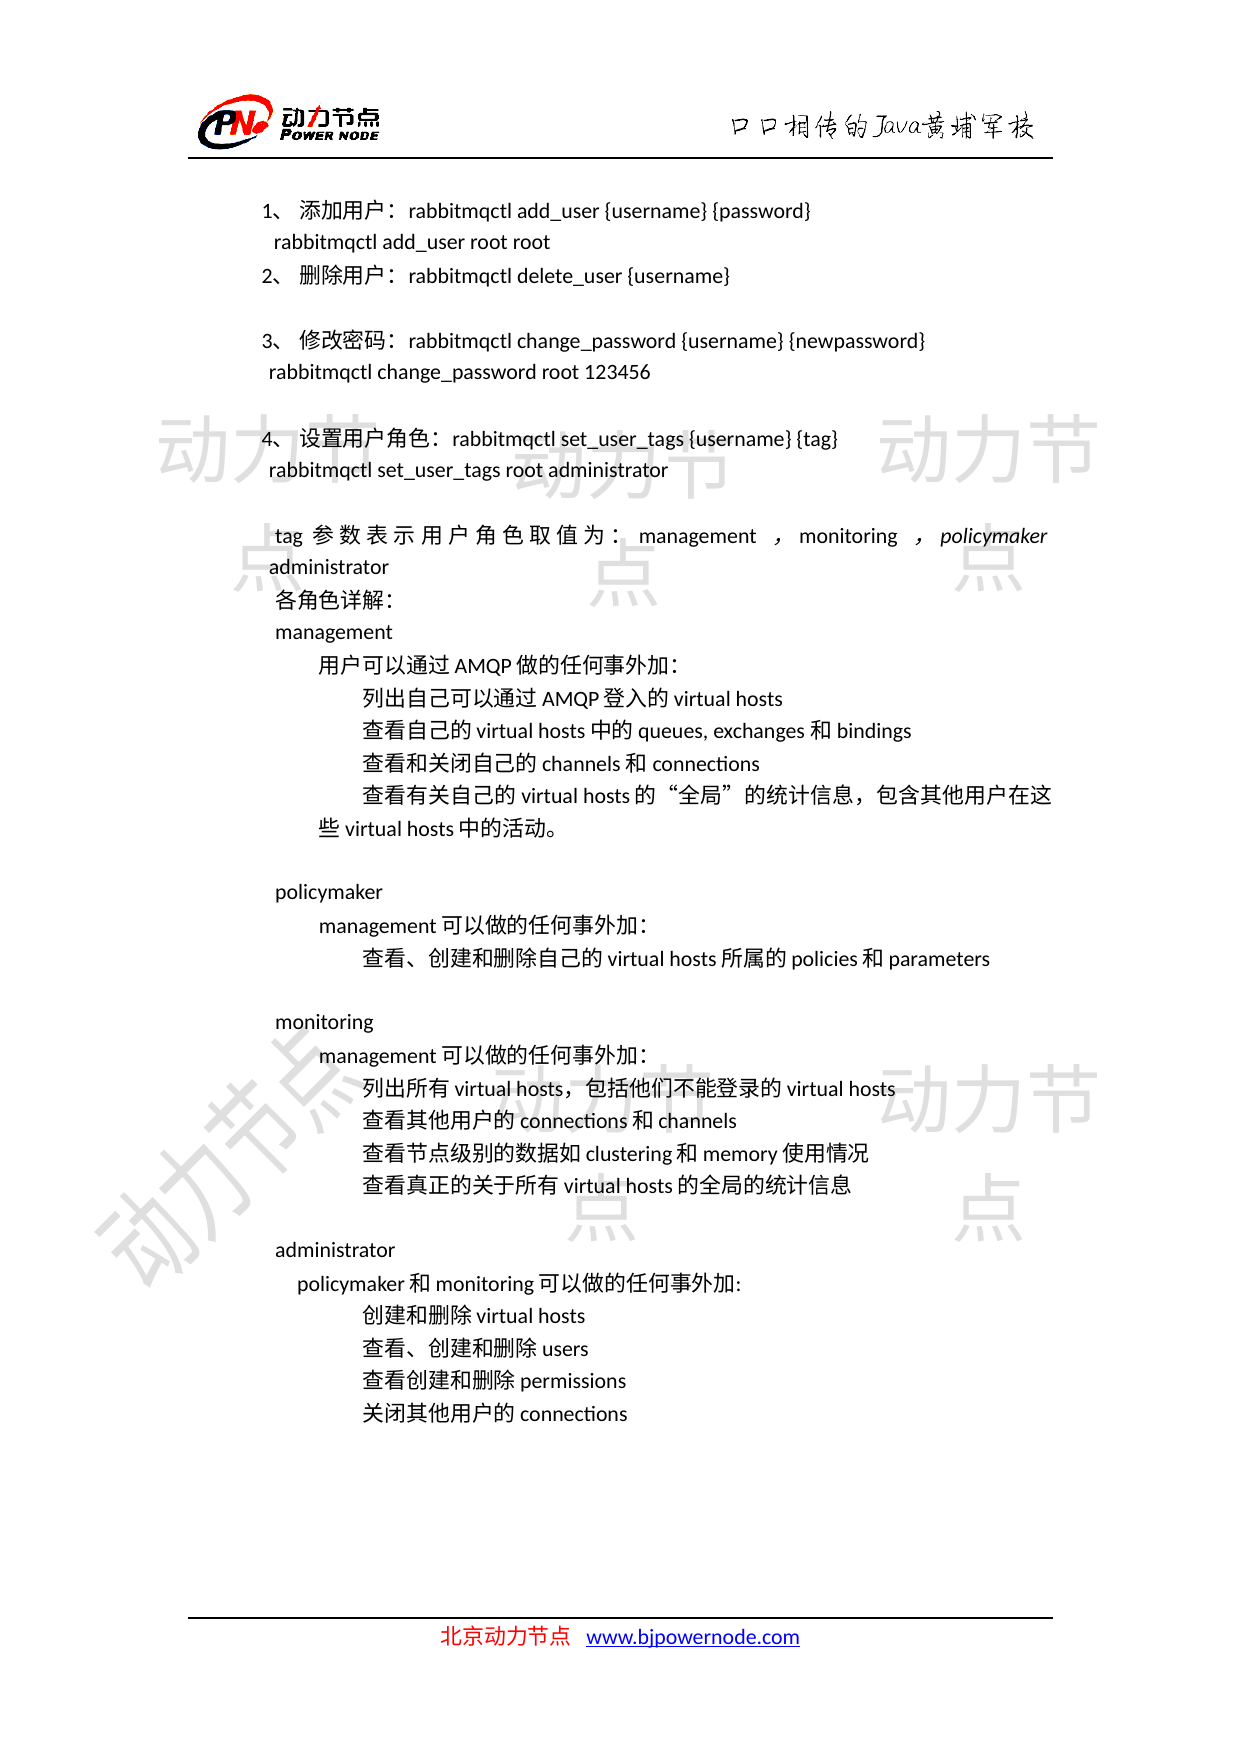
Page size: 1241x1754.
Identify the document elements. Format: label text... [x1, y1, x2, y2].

text policymaker [275, 876, 1053, 908]
text 查看自己的virtual hosts中的queues, exchanges 和 bindings [319, 713, 1053, 746]
text 关闭其他用户的connections [362, 1396, 1053, 1428]
list 修改密码：rabbitmqctl change_password {username} {newpassword} [261, 323, 1053, 356]
text management可以做的任何事外加： [275, 1038, 1053, 1071]
text 查看和关闭自己的channels 和 connections [319, 746, 1053, 778]
text 查看有关自己的virtual hosts的“全局”的统计信息，包含其他用户在这些virtual hosts中的活动。 [319, 778, 1053, 843]
text tag参数表示用户角色取值为：management ，monitoring ，policymaker administrator [269, 518, 1053, 583]
text 查看节点级别的数据如clustering和memory使用情况 [362, 1136, 1053, 1168]
text administrator [275, 1233, 1053, 1266]
text 查看创建和删除permissions [362, 1363, 1053, 1396]
text 查看、创建和删除自己的virtual hosts所属的policies和parameters [319, 941, 1053, 973]
text 列出所有virtual hosts，包括他们不能登录的virtual hosts [319, 1071, 1053, 1103]
list rabbitmqctl change_password root 123456 [269, 356, 1053, 388]
text monitoring [275, 1006, 1053, 1038]
text policymaker和monitoring可以做的任何事外加: [297, 1266, 1053, 1298]
text 各角色详解： [187, 583, 1053, 616]
text rabbitmqctl set_user_tags root administrator [269, 453, 1053, 486]
text 列出自己可以通过AMQP登入的virtual hosts [275, 681, 1053, 713]
list 添加用户：rabbitmqctl add_user {username} {password} [261, 193, 1053, 226]
text 查看、创建和删除users [362, 1331, 1053, 1363]
text 查看其他用户的connections和channels [362, 1103, 1053, 1136]
text management可以做的任何事外加： [275, 908, 1053, 941]
text management [275, 616, 1053, 648]
text 查看真正的关于所有virtual hosts的全局的统计信息 [362, 1168, 1053, 1201]
text 创建和删除virtual hosts [362, 1298, 1053, 1331]
text 用户可以通过AMQP做的任何事外加： [275, 648, 1053, 681]
picture [187, 88, 1053, 155]
list rabbitmqctl add_user root root [269, 226, 1053, 258]
list 设置用户角色：rabbitmqctl set_user_tags {username} {tag} [261, 421, 1053, 453]
list 删除用户：rabbitmqctl delete_user {username} [261, 258, 1053, 291]
